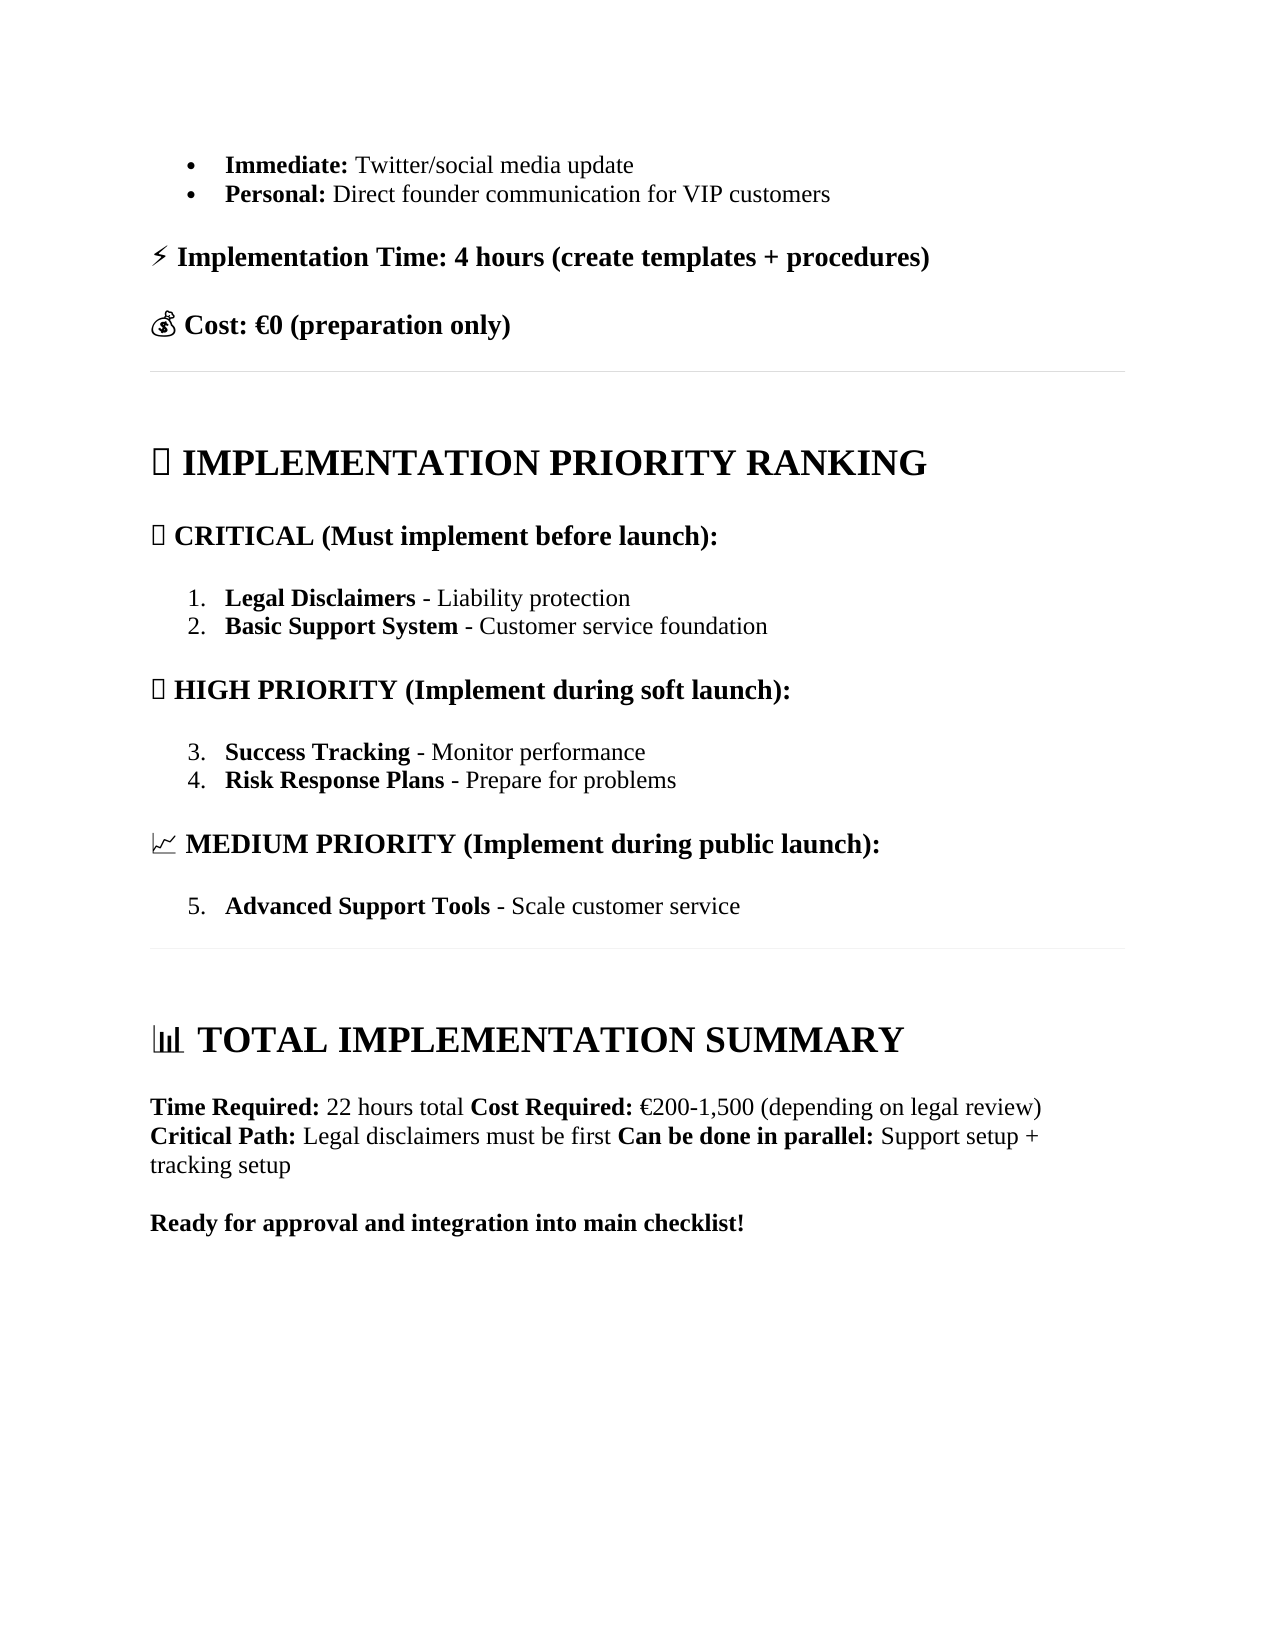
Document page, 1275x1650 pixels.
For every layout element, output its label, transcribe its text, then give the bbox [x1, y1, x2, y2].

text ⚡ Implementation Time: 4 hours (create templates + procedures) [150, 237, 1125, 275]
list Personal: Direct founder communication for VIP customers [187, 179, 1125, 207]
list Success Tracking - Monitor performance [187, 737, 1125, 766]
list Risk Response Plans - Prepare for problems [187, 766, 1125, 794]
text 🚀 HIGH PRIORITY (Implement during soft launch): [150, 669, 1125, 708]
list Basic Support System - Customer service foundation [187, 611, 1125, 640]
text 💰 Cost: €0 (preparation only) [150, 304, 1125, 342]
list Advanced Support Tools - Scale customer service [187, 891, 1125, 920]
list Legal Disclaimers - Liability protection [187, 583, 1125, 611]
text Ready for approval and integration into main checklist! [150, 1208, 1125, 1236]
text ✅ IMPLEMENTATION PRIORITY RANKING [150, 435, 1125, 486]
list Immediate: Twitter/social media update [187, 150, 1125, 179]
text 📈 MEDIUM PRIORITY (Implement during public launch): [150, 823, 1125, 862]
text 🔥 CRITICAL (Must implement before launch): [150, 515, 1125, 553]
text Time Required: 22 hours total Cost Required: €200-1,500 (depending on legal review) Critical Path: Legal disclaimers must be first Can be done in parallel: Support setup + tracking setup [150, 1092, 1125, 1178]
text 📊 TOTAL IMPLEMENTATION SUMMARY [150, 1012, 1125, 1063]
